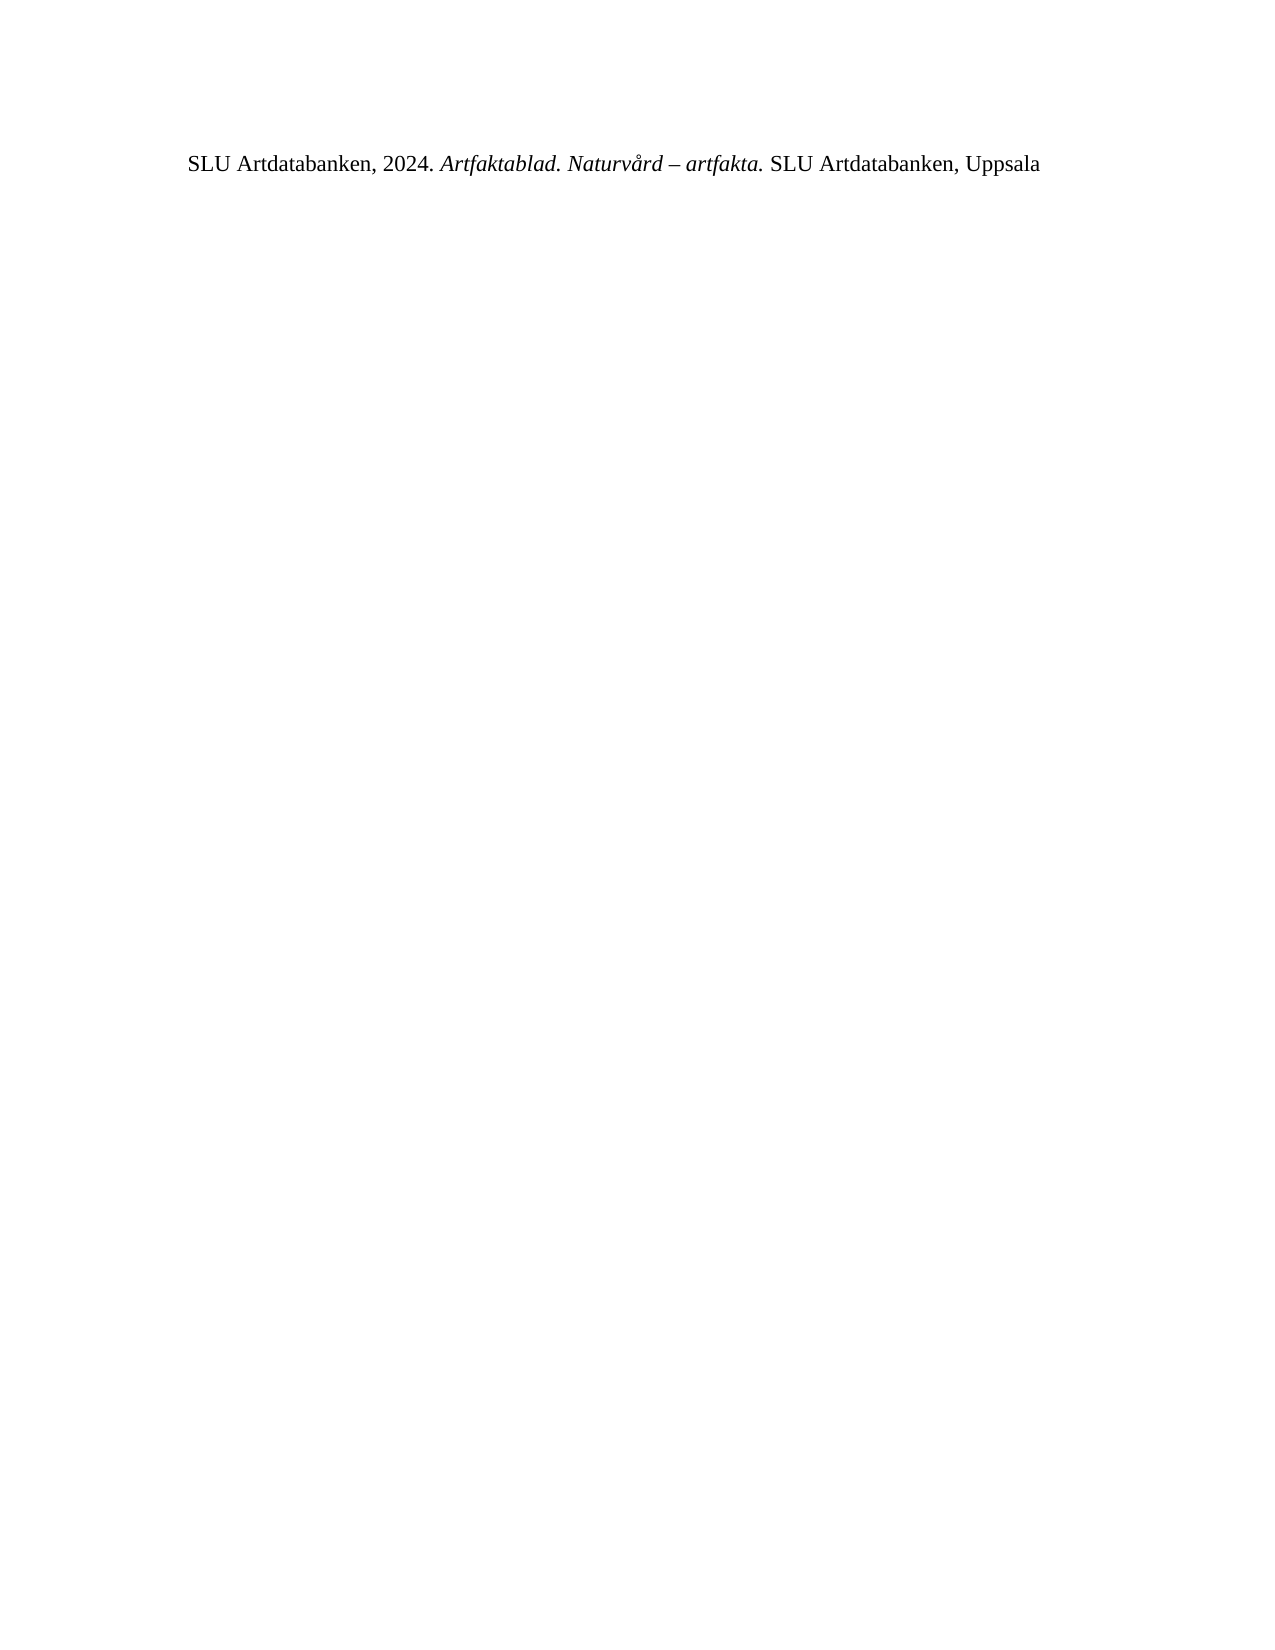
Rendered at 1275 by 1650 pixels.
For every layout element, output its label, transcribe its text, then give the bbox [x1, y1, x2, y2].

text SLU Artdatabanken, 2024. Artfaktablad. Naturvård – artfakta. SLU Artdatabanken, Uppsala [187, 150, 1087, 176]
